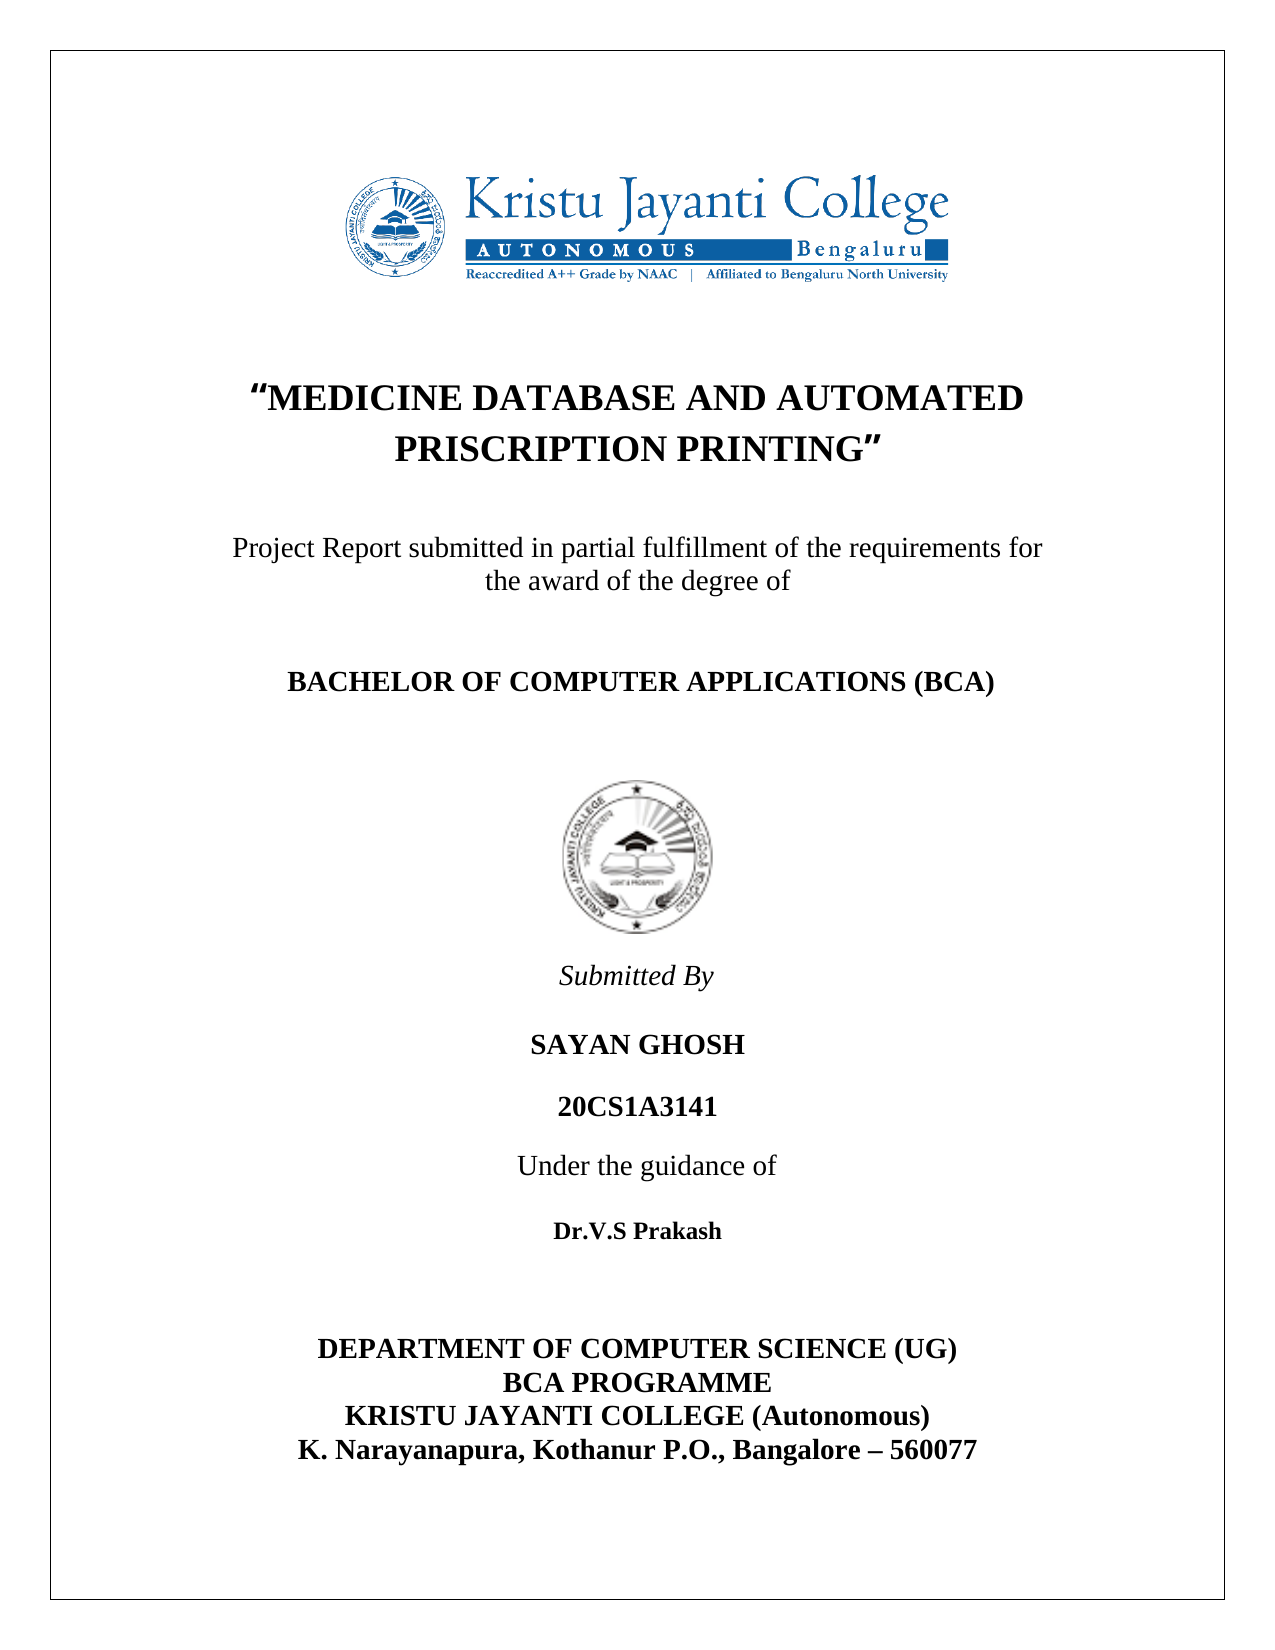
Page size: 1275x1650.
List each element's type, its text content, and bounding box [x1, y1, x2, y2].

text DEPARTMENT OF COMPUTER SCIENCE (UG) [150, 1331, 1125, 1365]
text SAYAN GHOSH [150, 1027, 1125, 1060]
text “MEDICINE DATABASE AND AUTOMATED PRISCRIPTION PRINTING” [150, 370, 1125, 472]
text BCA PROGRAMME [150, 1365, 1125, 1398]
text KRISTU JAYANTI COLLEGE (Autonomous) [150, 1398, 1125, 1432]
text K. Narayanapura, Kothanur P.O., Bangalore – 560077 [150, 1432, 1125, 1465]
text Project Report submitted in partial fulfillment of the requirements for [150, 530, 1125, 563]
picture [562, 780, 713, 934]
subtitle Submitted By [150, 958, 1125, 992]
picture [345, 175, 949, 282]
text the award of the degree of [150, 563, 1125, 597]
text 20CS1A3141 [300, 1089, 1125, 1123]
subtitle Under the guidance of [150, 1148, 1125, 1181]
text BACHELOR OF COMPUTER APPLICATIONS (BCA) [150, 664, 1125, 698]
text Dr.V.S Prakash [150, 1216, 1125, 1245]
